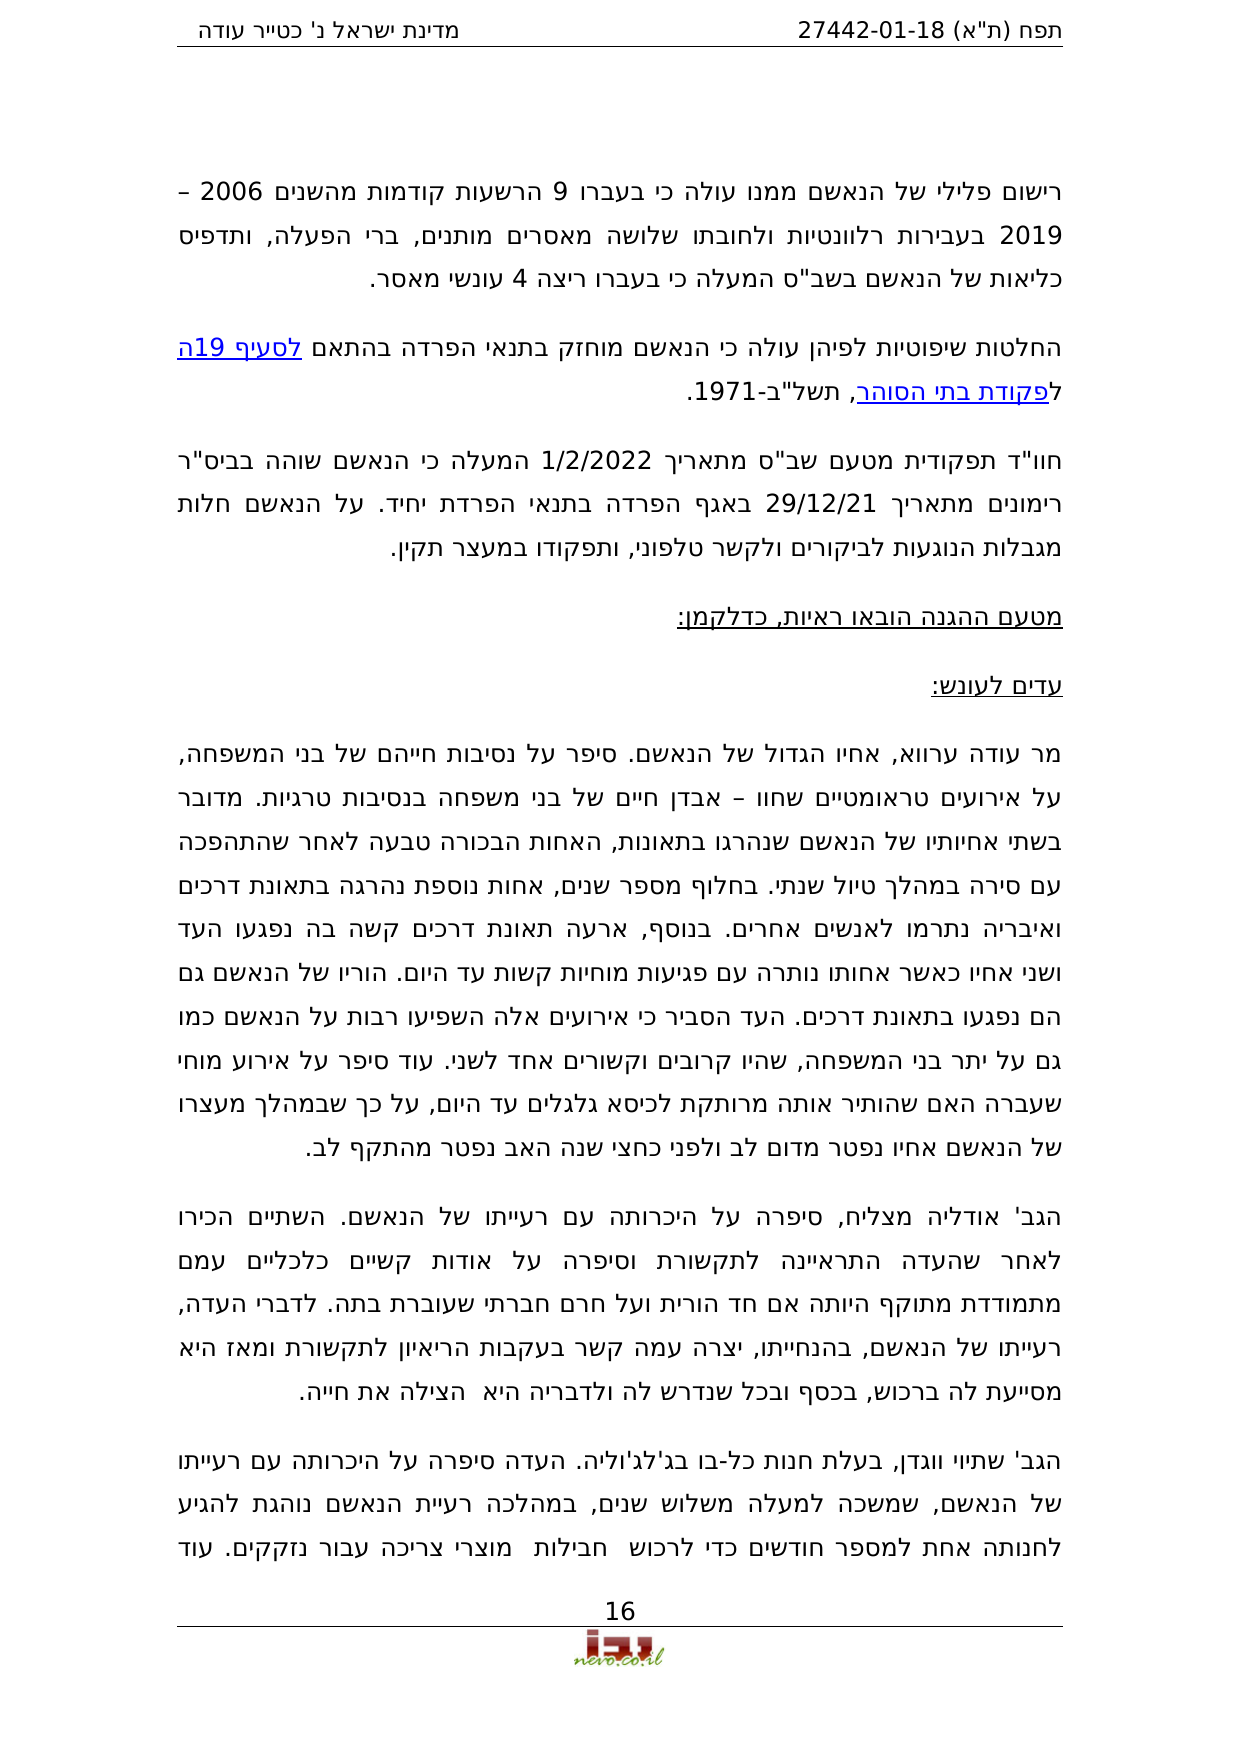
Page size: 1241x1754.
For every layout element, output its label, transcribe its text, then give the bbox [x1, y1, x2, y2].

text רישום פלילי של הנאשם ממנו עולה כי בעברו 9 הרשעות קודמות מהשנים 2006 – 2019 בעבירות רלוונטיות ולחובתו שלושה מאסרים מותנים, ברי הפעלה, ותדפיס כליאות של הנאשם בשב"ס המעלה כי בעברו ריצה 4 עונשי מאסר. [177, 177, 1063, 294]
picture [574, 1629, 666, 1667]
text מר עודה ערווא, אחיו הגדול של הנאשם. סיפר על נסיבות חייהם של בני המשפחה, על אירועים טראומטיים שחוו – אבדן חיים של בני משפחה בנסיבות טרגיות. מדובר בשתי אחיותיו של הנאשם שנהרגו בתאונות, האחות הבכורה טבעה לאחר שהתהפכה עם סירה במהלך טיול שנתי. בחלוף מספר שנים, אחות נוספת נהרגה בתאונת דרכים ואיבריה נתרמו לאנשים אחרים. בנוסף, ארעה תאונת דרכים קשה בה נפגעו העד ושני אחיו כאשר אחותו נותרה עם פגיעות מוחיות קשות עד היום. הוריו של הנאשם גם הם נפגעו בתאונת דרכים. העד הסביר כי אירועים אלה השפיעו רבות על הנאשם כמו גם על יתר בני המשפחה, שהיו קרובים וקשורים אחד לשני. עוד סיפר על אירוע מוחי שעברה האם שהותיר אותה מרותקת לכיסא גלגלים עד היום, על כך שבמהלך מעצרו של הנאשם אחיו נפטר מדום לב ולפני כחצי שנה האב נפטר מהתקף לב. [177, 740, 1063, 1163]
text מטעם ההגנה הובאו ראיות, כדלקמן: [177, 602, 1063, 631]
text הגב' אודליה מצליח, סיפרה על היכרותה עם רעייתו של הנאשם. השתיים הכירו לאחר שהעדה התראיינה לתקשורת וסיפרה על אודות קשיים כלכליים עמם מתמודדת מתוקף היותה אם חד הורית ועל חרם חברתי שעוברת בתה. לדברי העדה, רעייתו של הנאשם, בהנחייתו, יצרה עמה קשר בעקבות הריאיון לתקשורת ומאז היא מסייעת לה ברכוש, בכסף ובכל שנדרש לה ולדבריה היא הצילה את חייה. [177, 1202, 1063, 1406]
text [177, 1446, 1063, 1563]
text עדים לעונש: [177, 671, 1063, 700]
text חוו"ד תפקודית מטעם שב"ס מתאריך 1/2/2022 המעלה כי הנאשם שוהה בביס"ר רימונים מתאריך 29/12/21 באגף הפרדה בתנאי הפרדת יחיד. על הנאשם חלות מגבלות הנוגעות לביקורים ולקשר טלפוני, ותפקודו במעצר תקין. [177, 446, 1063, 563]
text החלטות שיפוטיות לפיהן עולה כי הנאשם מוחזק בתנאי הפרדה בהתאם לסעיף 19ה לפקודת בתי הסוהר, תשל"ב-1971. [177, 333, 1063, 406]
